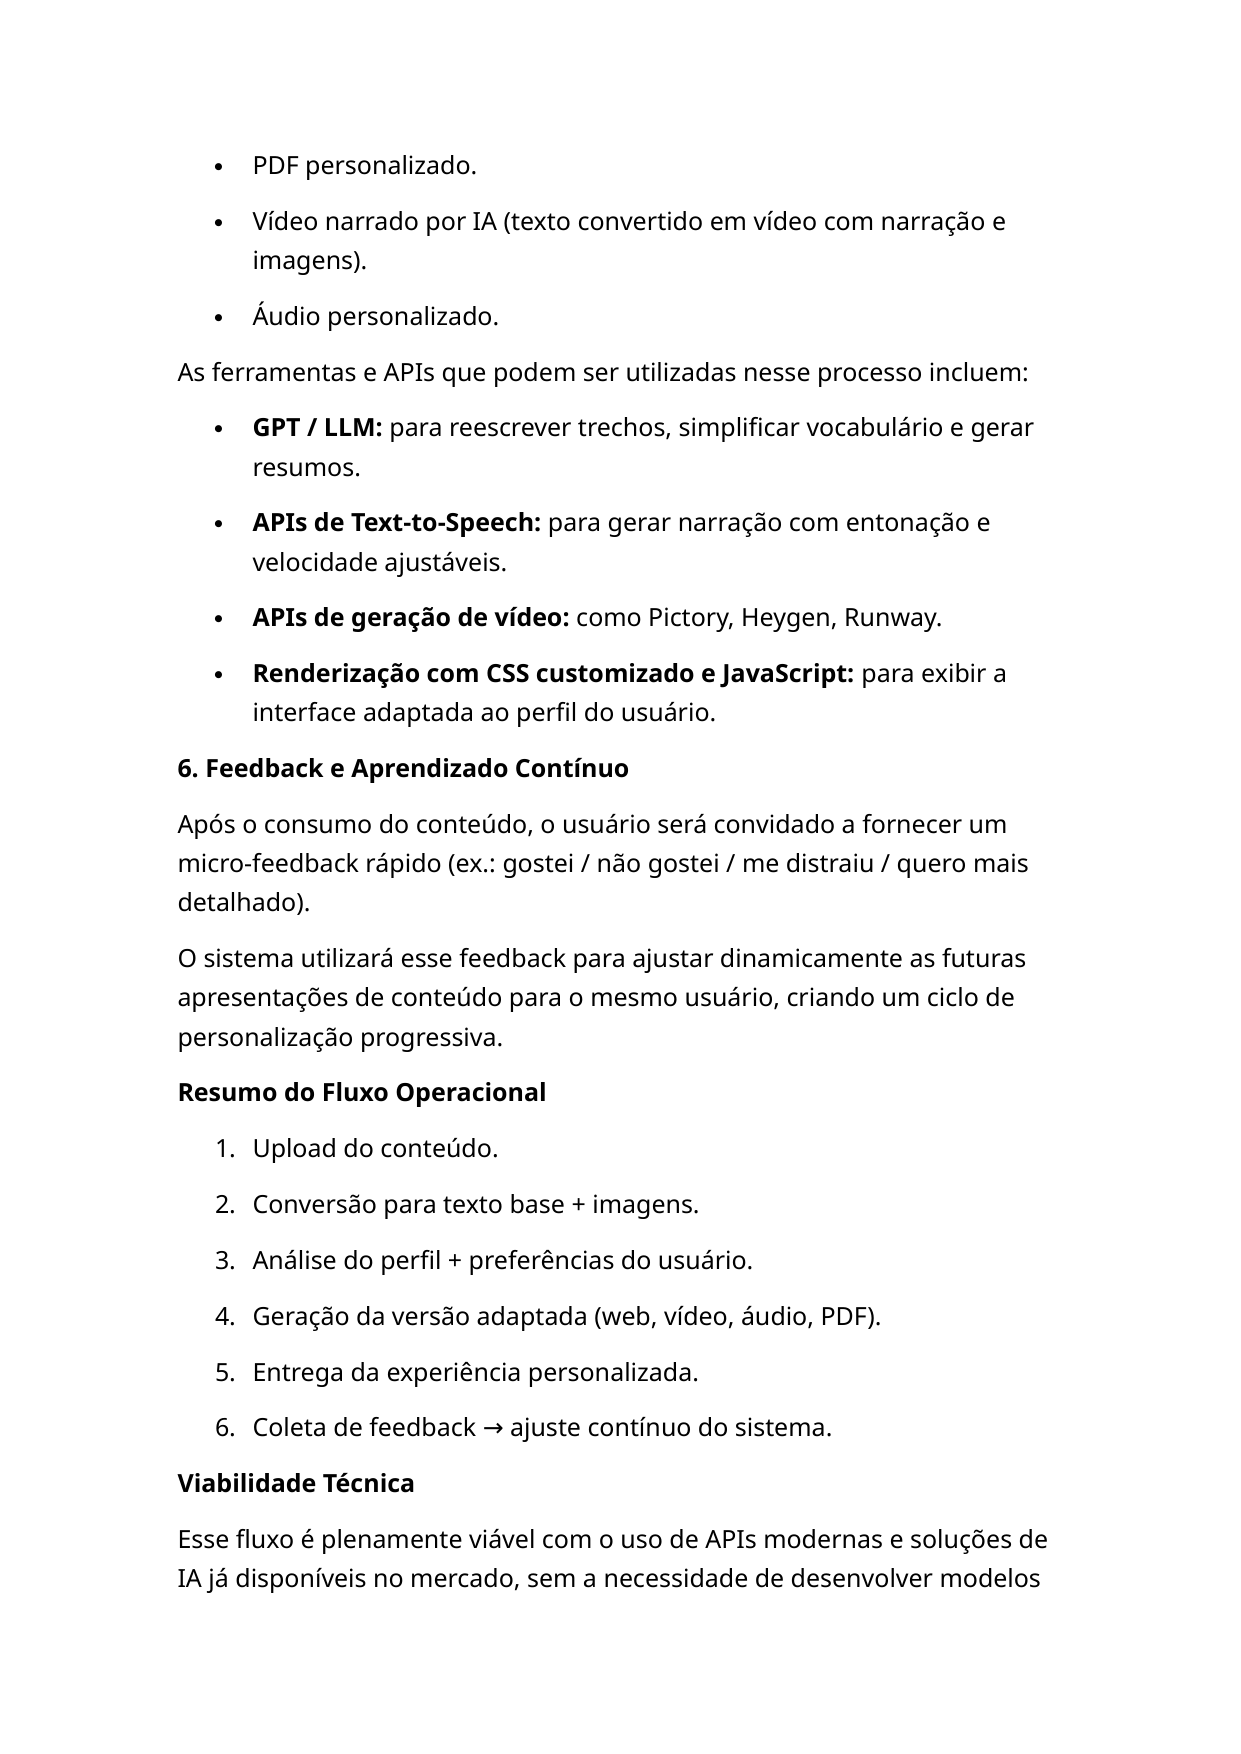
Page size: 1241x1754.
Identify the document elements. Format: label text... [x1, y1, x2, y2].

text Viabilidade Técnica [177, 1466, 1063, 1500]
text As ferramentas e APIs que podem ser utilizadas nesse processo incluem: [177, 354, 1063, 388]
text 6. Feedback e Aprendizado Contínuo [177, 751, 1063, 785]
list Coleta de feedback → ajuste contínuo do sistema. [215, 1410, 1063, 1444]
list APIs de geração de vídeo: como Pictory, Heygen, Runway. [215, 600, 1063, 634]
list Geração da versão adaptada (web, vídeo, áudio, PDF). [215, 1298, 1063, 1332]
list Vídeo narrado por IA (texto convertido em vídeo com narração e imagens). [215, 203, 1063, 277]
list Conversão para texto base + imagens. [215, 1187, 1063, 1221]
list GPT / LLM: para reescrever trechos, simplificar vocabulário e gerar resumos. [215, 410, 1063, 483]
list Renderização com CSS customizado e JavaScript: para exibir a interface adaptada ao perfil do usuário. [215, 656, 1063, 729]
list Entrega da experiência personalizada. [215, 1354, 1063, 1388]
list Análise do perfil + preferências do usuário. [215, 1243, 1063, 1277]
text Resumo do Fluxo Operacional [177, 1075, 1063, 1109]
list PDF personalizado. [215, 148, 1063, 182]
text O sistema utilizará esse feedback para ajustar dinamicamente as futuras apresentações de conteúdo para o mesmo usuário, criando um ciclo de personalização progressiva. [177, 941, 1063, 1053]
list Áudio personalizado. [215, 298, 1063, 332]
list APIs de Text-to-Speech: para gerar narração com entonação e velocidade ajustáveis. [215, 505, 1063, 578]
list Upload do conteúdo. [215, 1131, 1063, 1165]
text Após o consumo do conteúdo, o usuário será convidado a fornecer um micro-feedback rápido (ex.: gostei / não gostei / me distraiu / quero mais detalhado). [177, 807, 1063, 919]
